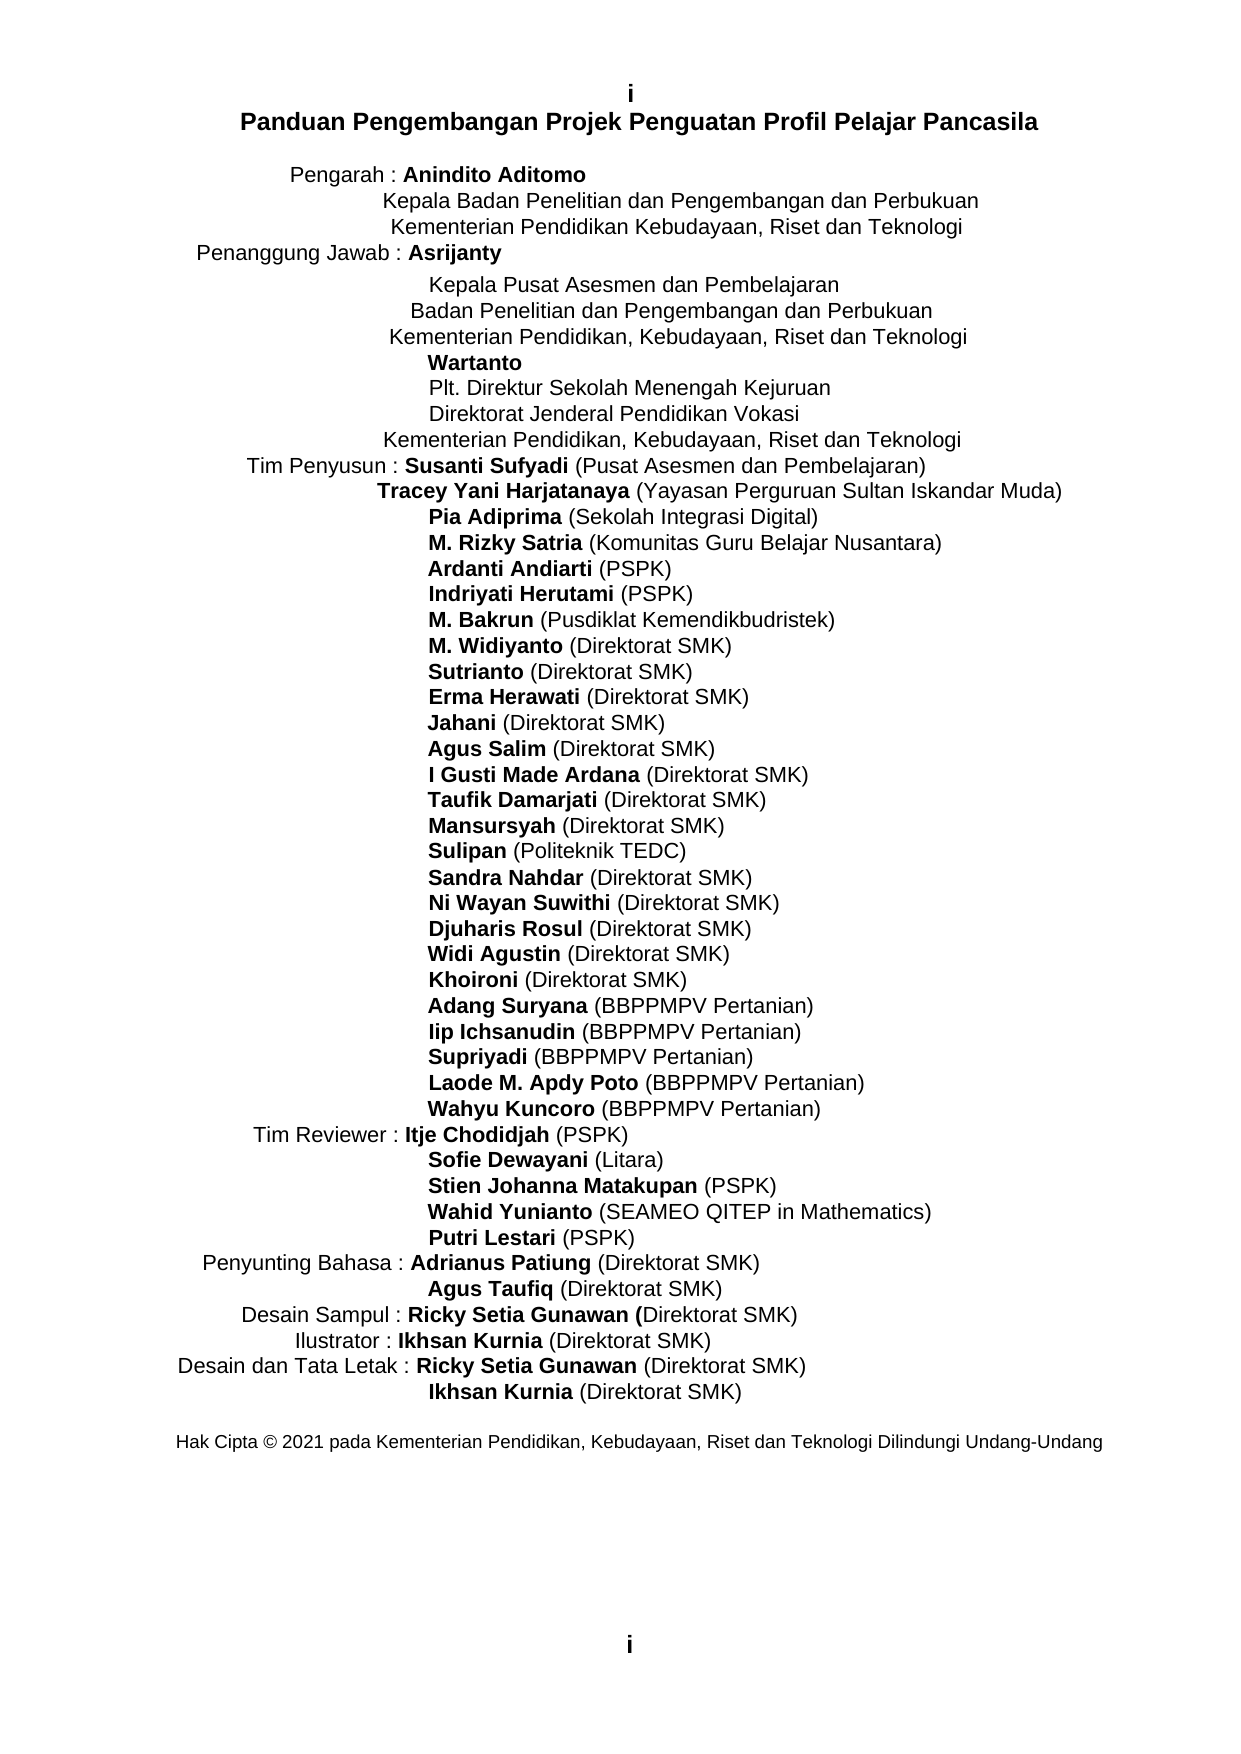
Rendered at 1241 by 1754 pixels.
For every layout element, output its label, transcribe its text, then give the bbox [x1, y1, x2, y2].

text Kepala Pusat Asesmen dan Pembelajaran [429, 272, 1238, 298]
text Direktorat Jenderal Pendidikan Vokasi [429, 401, 1238, 426]
text Kementerian Pendidikan, Kebudayaan, Riset dan Teknologi [106, 427, 962, 452]
text Desain dan Tata Letak : Ricky Setia Gunawan (Direktorat SMK) [177, 1353, 1238, 1378]
text Sofie Dewayani (Litara) [428, 1147, 1238, 1172]
text Stien Johanna Matakupan (PSPK) [428, 1173, 1238, 1198]
text Kepala Badan Penelitian dan Pengembangan dan Perbukuan [106, 188, 979, 213]
text Erma Herawati (Direktorat SMK) [428, 684, 1238, 709]
text Indriyati Herutami (PSPK) [428, 581, 1238, 606]
text Tracey Yani Harjatanaya (Yayasan Perguruan Sultan Iskandar Muda) [106, 478, 1063, 503]
text Taufik Damarjati (Direktorat SMK) [427, 787, 1238, 812]
text Khoironi (Direktorat SMK) [428, 967, 1238, 992]
text Wahid Yunianto (SEAMEO QITEP in Mathematics) [427, 1199, 1238, 1224]
text M. Rizky Satria (Komunitas Guru Belajar Nusantara) [428, 530, 1238, 555]
text M. Bakrun (Pusdiklat Kemendikbudristek) [428, 607, 1238, 632]
text Agus Salim (Direktorat SMK) [427, 736, 1238, 761]
text Tim Reviewer : Itje Chodidjah (PSPK) [253, 1122, 1238, 1147]
text Ikhsan Kurnia (Direktorat SMK) [428, 1379, 1238, 1404]
text Supriyadi (BBPPMPV Pertanian) [428, 1044, 1238, 1069]
text Pengarah : Anindito Aditomo [289, 162, 1238, 188]
text Ilustrator : Ikhsan Kurnia (Direktorat SMK) [294, 1327, 1238, 1353]
text Putri Lestari (PSPK) [428, 1224, 1238, 1250]
text Widi Agustin (Direktorat SMK) [427, 941, 1238, 967]
text Penyunting Bahasa : Adrianus Patiung (Direktorat SMK) [202, 1250, 1238, 1275]
text i [626, 1630, 1238, 1658]
text Ardanti Andiarti (PSPK) [427, 556, 1238, 581]
text Tim Penyusun : Susanti Sufyadi (Pusat Asesmen dan Pembelajaran) [246, 453, 1238, 478]
text Desain Sampul : Ricky Setia Gunawan (Direktorat SMK) [241, 1302, 1238, 1327]
text Plt. Direktur Sekolah Menengah Kejuruan [429, 375, 1238, 401]
text Sutrianto (Direktorat SMK) [428, 658, 1238, 684]
text Hak Cipta © 2021 pada Kementerian Pendidikan, Kebudayaan, Riset dan Teknologi Dilindungi Undang-Undang [176, 1430, 1238, 1452]
text Penanggung Jawab : Asrijanty [196, 239, 1238, 264]
text Jahani (Direktorat SMK) [427, 710, 1238, 735]
text Pia Adiprima (Sekolah Integrasi Digital) [428, 504, 1238, 529]
text I Gusti Made Ardana (Direktorat SMK) [428, 761, 1238, 787]
text Adang Suryana (BBPPMPV Pertanian) [427, 993, 1238, 1018]
text Djuharis Rosul (Direktorat SMK) [428, 916, 1238, 941]
text Iip Ichsanudin (BBPPMPV Pertanian) [428, 1019, 1238, 1044]
text Wahyu Kuncoro (BBPPMPV Pertanian) [427, 1096, 1238, 1121]
text Mansursyah (Direktorat SMK) [428, 813, 1238, 838]
text Agus Taufiq (Direktorat SMK) [427, 1276, 1238, 1301]
text Sulipan (Politeknik TEDC) [428, 838, 1238, 864]
text Ni Wayan Suwithi (Direktorat SMK) [428, 890, 1238, 915]
text Laode M. Apdy Poto (BBPPMPV Pertanian) [428, 1070, 1238, 1095]
text Wartanto [427, 350, 1238, 375]
text M. Widiyanto (Direktorat SMK) [428, 633, 1238, 658]
text Badan Penelitian dan Pengembangan dan Perbukuan [106, 298, 1238, 323]
text i [627, 79, 1238, 107]
text Kementerian Pendidikan, Kebudayaan, Riset dan Teknologi [106, 324, 968, 349]
text Panduan Pengembangan Projek Penguatan Profil Pelajar Pancasila [240, 107, 1238, 136]
text Sandra Nahdar (Direktorat SMK) [428, 864, 1238, 889]
text Kementerian Pendidikan Kebudayaan, Riset dan Teknologi [106, 214, 963, 239]
